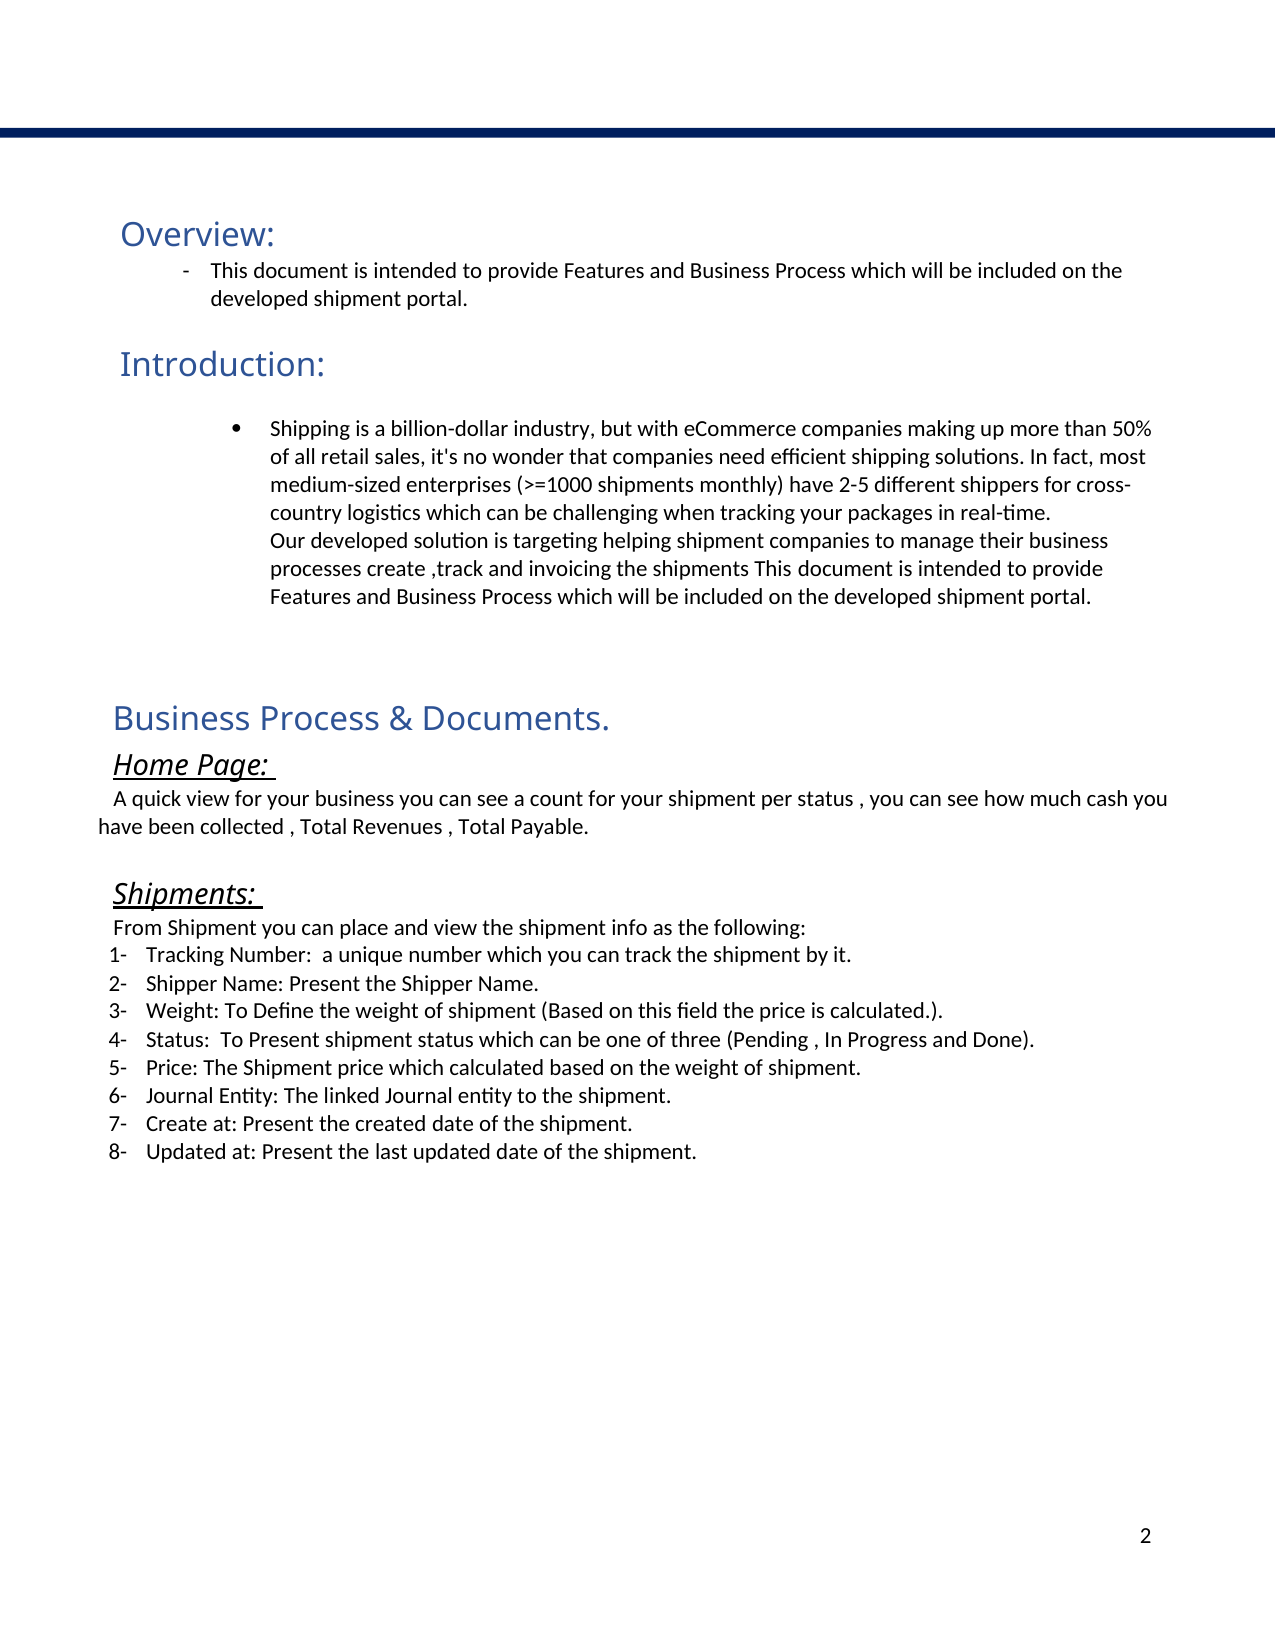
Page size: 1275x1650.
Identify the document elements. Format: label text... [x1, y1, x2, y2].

list Journal Entity: The linked Journal entity to the shipment. [108, 1081, 1177, 1109]
list Shipper Name: Present the Shipper Name. [108, 969, 1177, 997]
list Tracking Number: a unique number which you can track the shipment by it. [108, 941, 1177, 969]
list Create at: Present the created date of the shipment. [108, 1109, 1177, 1137]
subtitle Overview: [120, 211, 1177, 256]
subtitle Business Process & Documents. [112, 694, 1177, 740]
list Updated at: Present the last updated date of the shipment. [108, 1137, 1177, 1165]
subtitle Home Page: [112, 744, 1177, 784]
text Our developed solution is targeting helping shipment companies to manage their business processes create ,track and invoicing the shipments This document is intended to provide Features and Business Process which will be included on the developed shipment portal. [270, 526, 1177, 611]
list Shipping is a billion-dollar industry, but with eCommerce companies making up more than 50% of all retail sales, it's no wonder that companies need efficient shipping solutions. In fact, most medium-sized enterprises (>=1000 shipments monthly) have 2-5 different shippers for cross-country logistics which can be challenging when tracking your packages in real-time. [232, 414, 1177, 526]
subtitle Introduction: [120, 341, 1177, 386]
text A quick view for your business you can see a count for your shipment per status , you can see how much cash you have been collected , Total Revenues , Total Payable. [98, 784, 1177, 840]
text From Shipment you can place and view the shipment info as the following: [98, 913, 1177, 941]
list This document is intended to provide Features and Business Process which will be included on the developed shipment portal. [182, 256, 1177, 312]
list Weight: To Define the weight of shipment (Based on this field the price is calculated.). [108, 997, 1177, 1025]
subtitle Shipments: [112, 873, 1177, 913]
list Status: To Present shipment status which can be one of three (Pending , In Progress and Done). [108, 1025, 1177, 1053]
list Price: The Shipment price which calculated based on the weight of shipment. [108, 1053, 1177, 1081]
